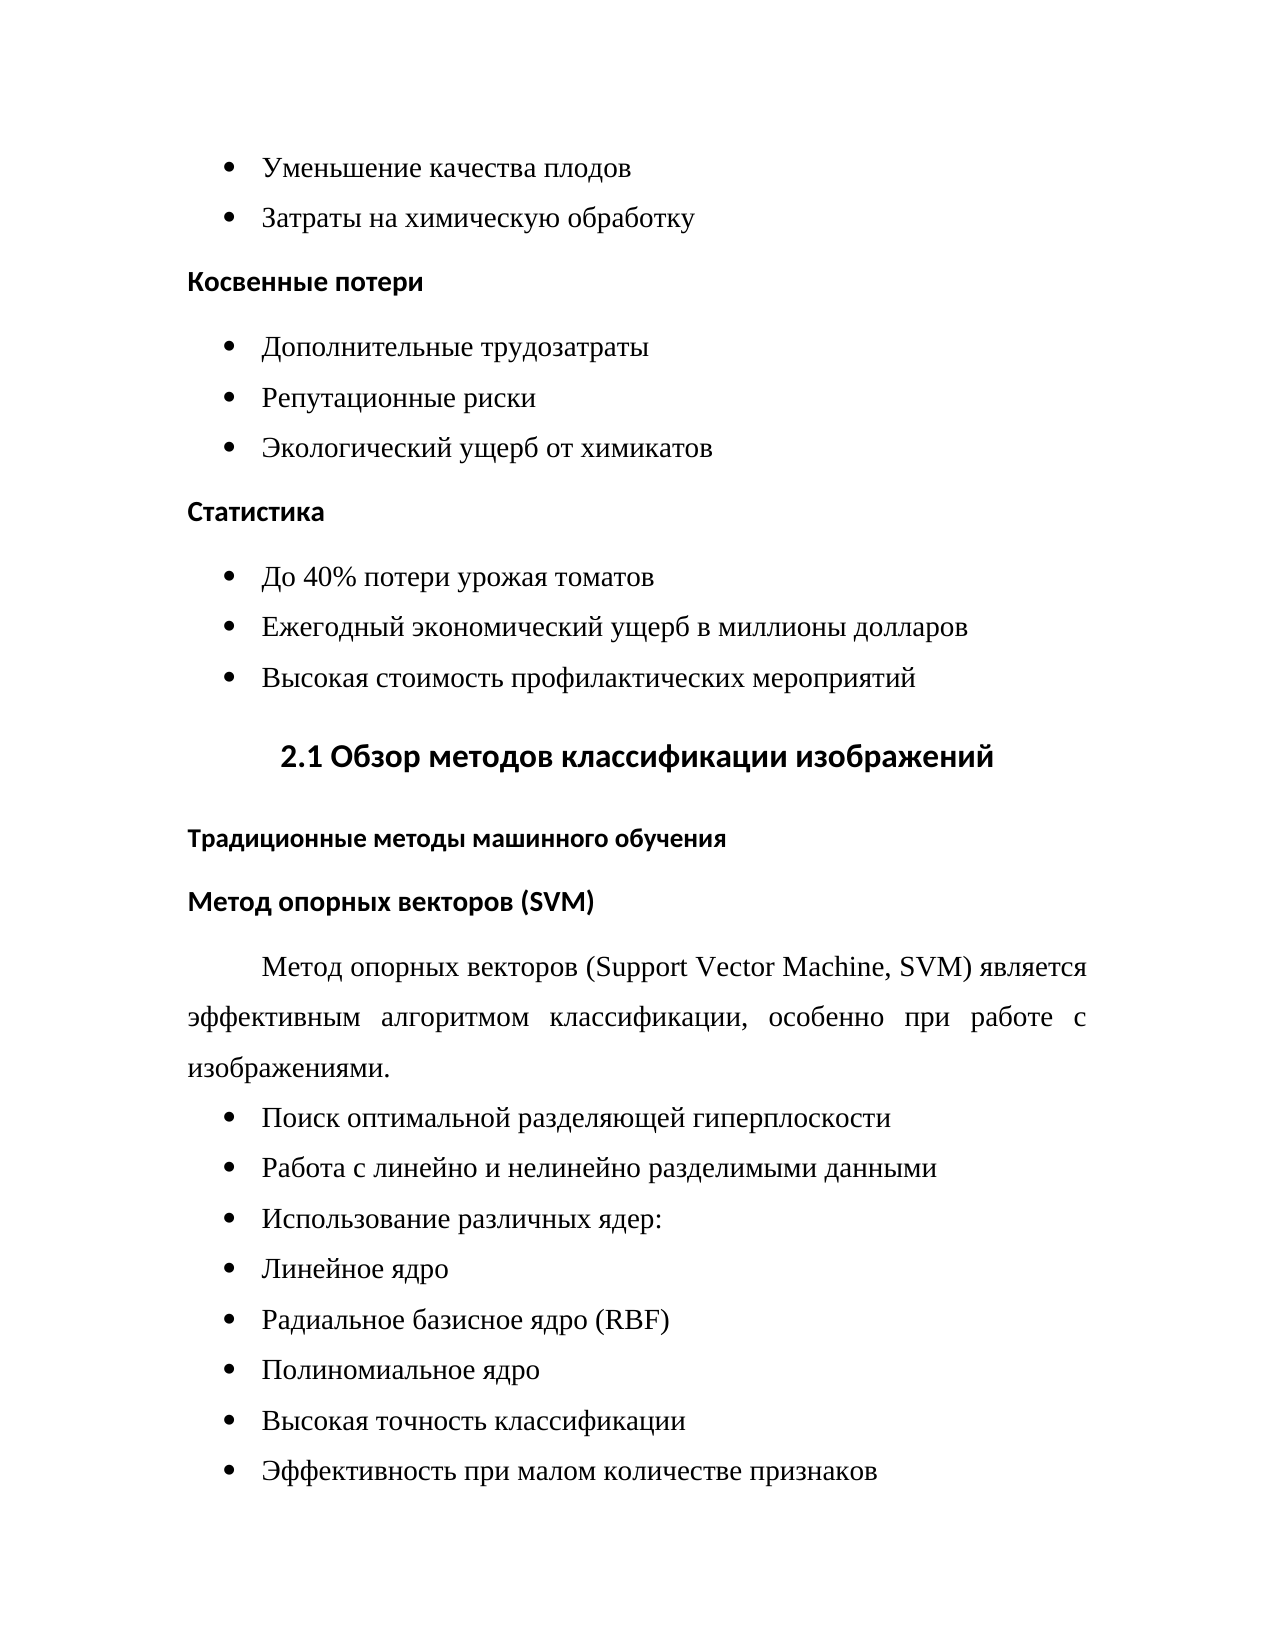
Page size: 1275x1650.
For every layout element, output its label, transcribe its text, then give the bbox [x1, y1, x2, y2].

list Использование различных ядер: [224, 1201, 1087, 1234]
list Ежегодный экономический ущерб в миллионы долларов [224, 609, 1087, 643]
list Дополнительные трудозатраты [224, 329, 1087, 363]
text Метод опорных векторов (Support Vector Machine, SVM) является эффективным алгоритмом классификации, особенно при работе с изображениями. [187, 949, 1087, 1083]
subtitle 2.1 Обзор методов классификации изображений [187, 735, 1087, 776]
list Линейное ядро [224, 1251, 1087, 1285]
list До 40% потери урожая томатов [224, 559, 1087, 593]
subtitle Традиционные методы машинного обучения [187, 821, 1087, 854]
list Эффективность при малом количестве признаков [224, 1453, 1087, 1487]
list Экологический ущерб от химикатов [224, 430, 1087, 464]
list Уменьшение качества плодов [224, 150, 1087, 184]
list Работа с линейно и нелинейно разделимыми данными [224, 1151, 1087, 1184]
list Высокая точность классификации [224, 1403, 1087, 1436]
list Радиальное базисное ядро (RBF) [224, 1302, 1087, 1335]
subtitle Косвенные потери [187, 263, 1087, 299]
list Полиномиальное ядро [224, 1352, 1087, 1386]
list Поиск оптимальной разделяющей гиперплоскости [224, 1100, 1087, 1134]
list Затраты на химическую обработку [224, 200, 1087, 234]
subtitle Статистика [187, 493, 1087, 529]
list Высокая стоимость профилактических мероприятий [224, 660, 1087, 693]
list Репутационные риски [224, 380, 1087, 413]
subtitle Метод опорных векторов (SVM) [187, 883, 1087, 919]
